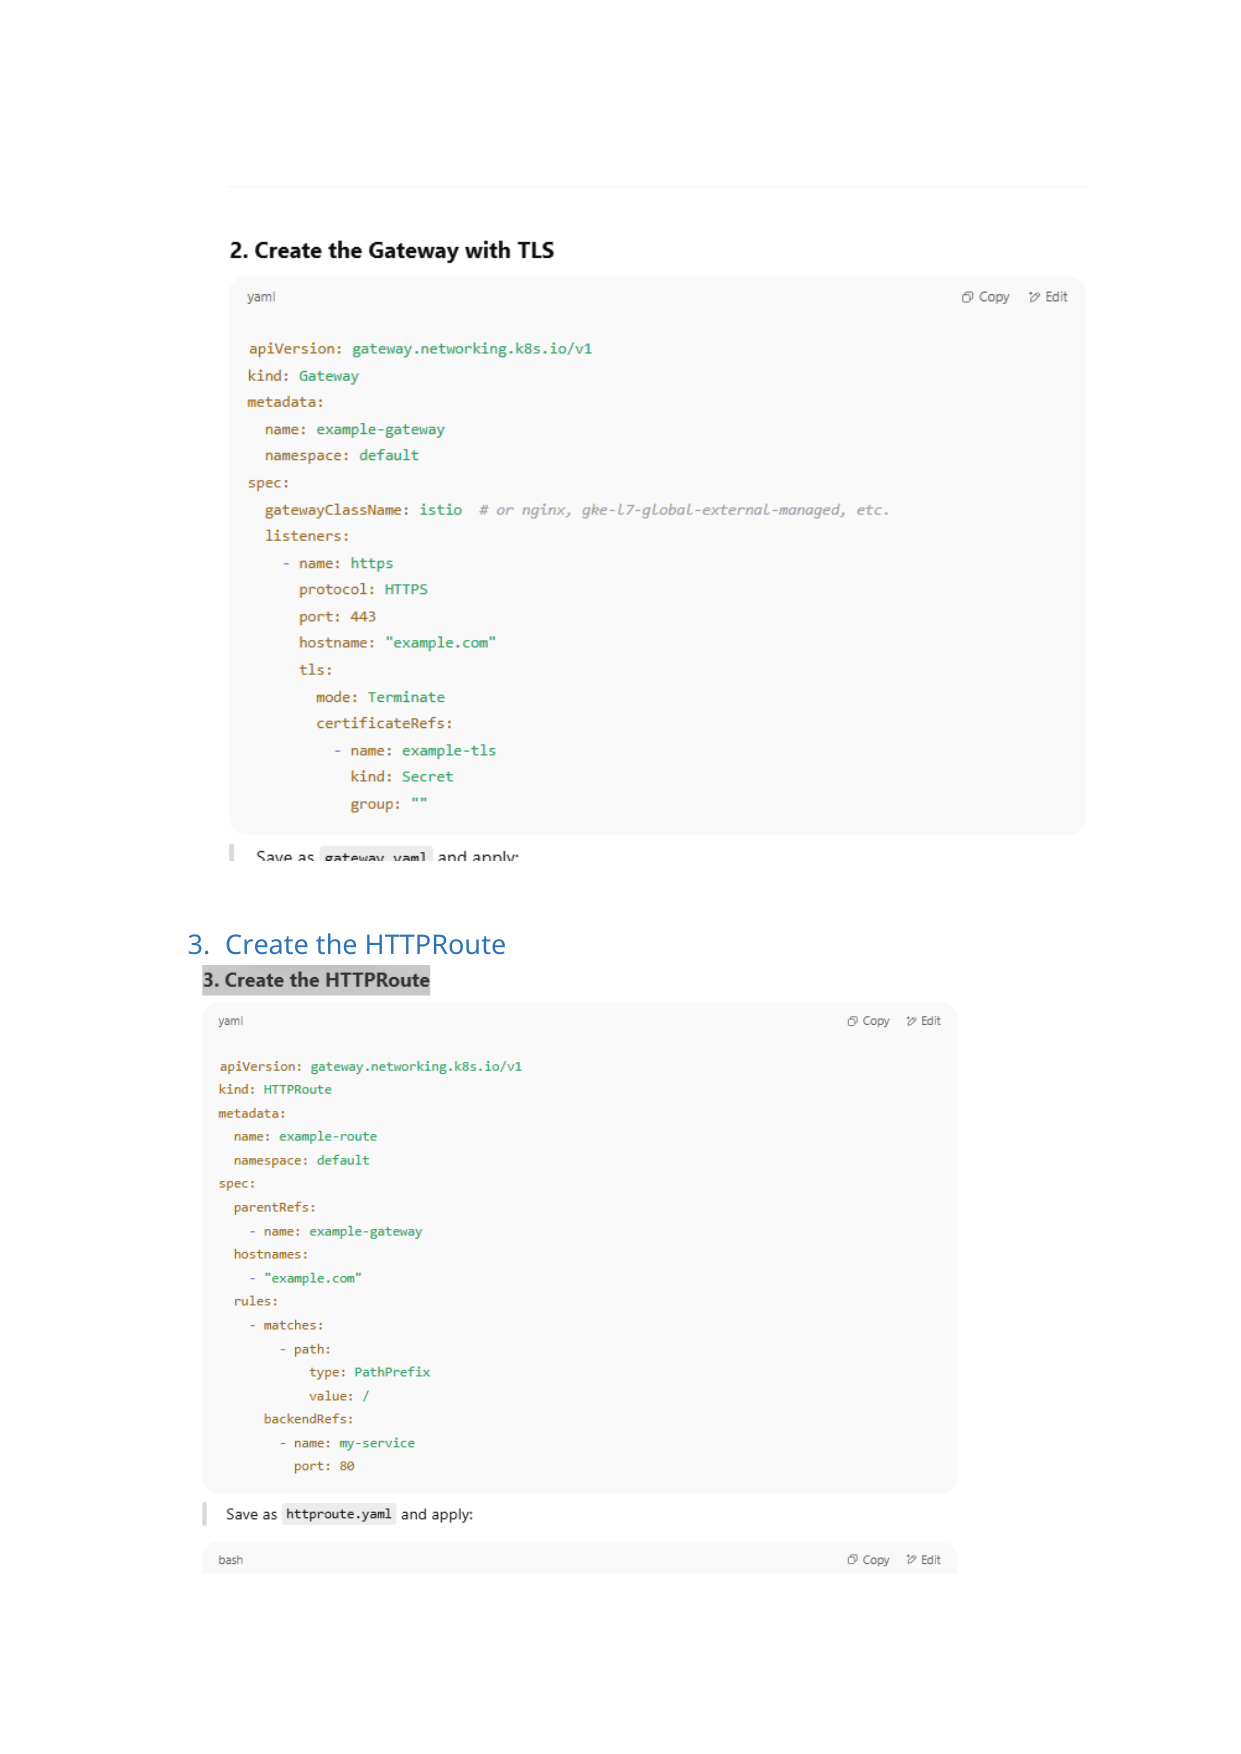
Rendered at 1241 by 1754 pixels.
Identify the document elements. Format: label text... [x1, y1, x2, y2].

picture [150, 150, 1091, 861]
picture [150, 965, 1091, 1574]
subtitle Create the HTTPRoute [187, 926, 1090, 963]
